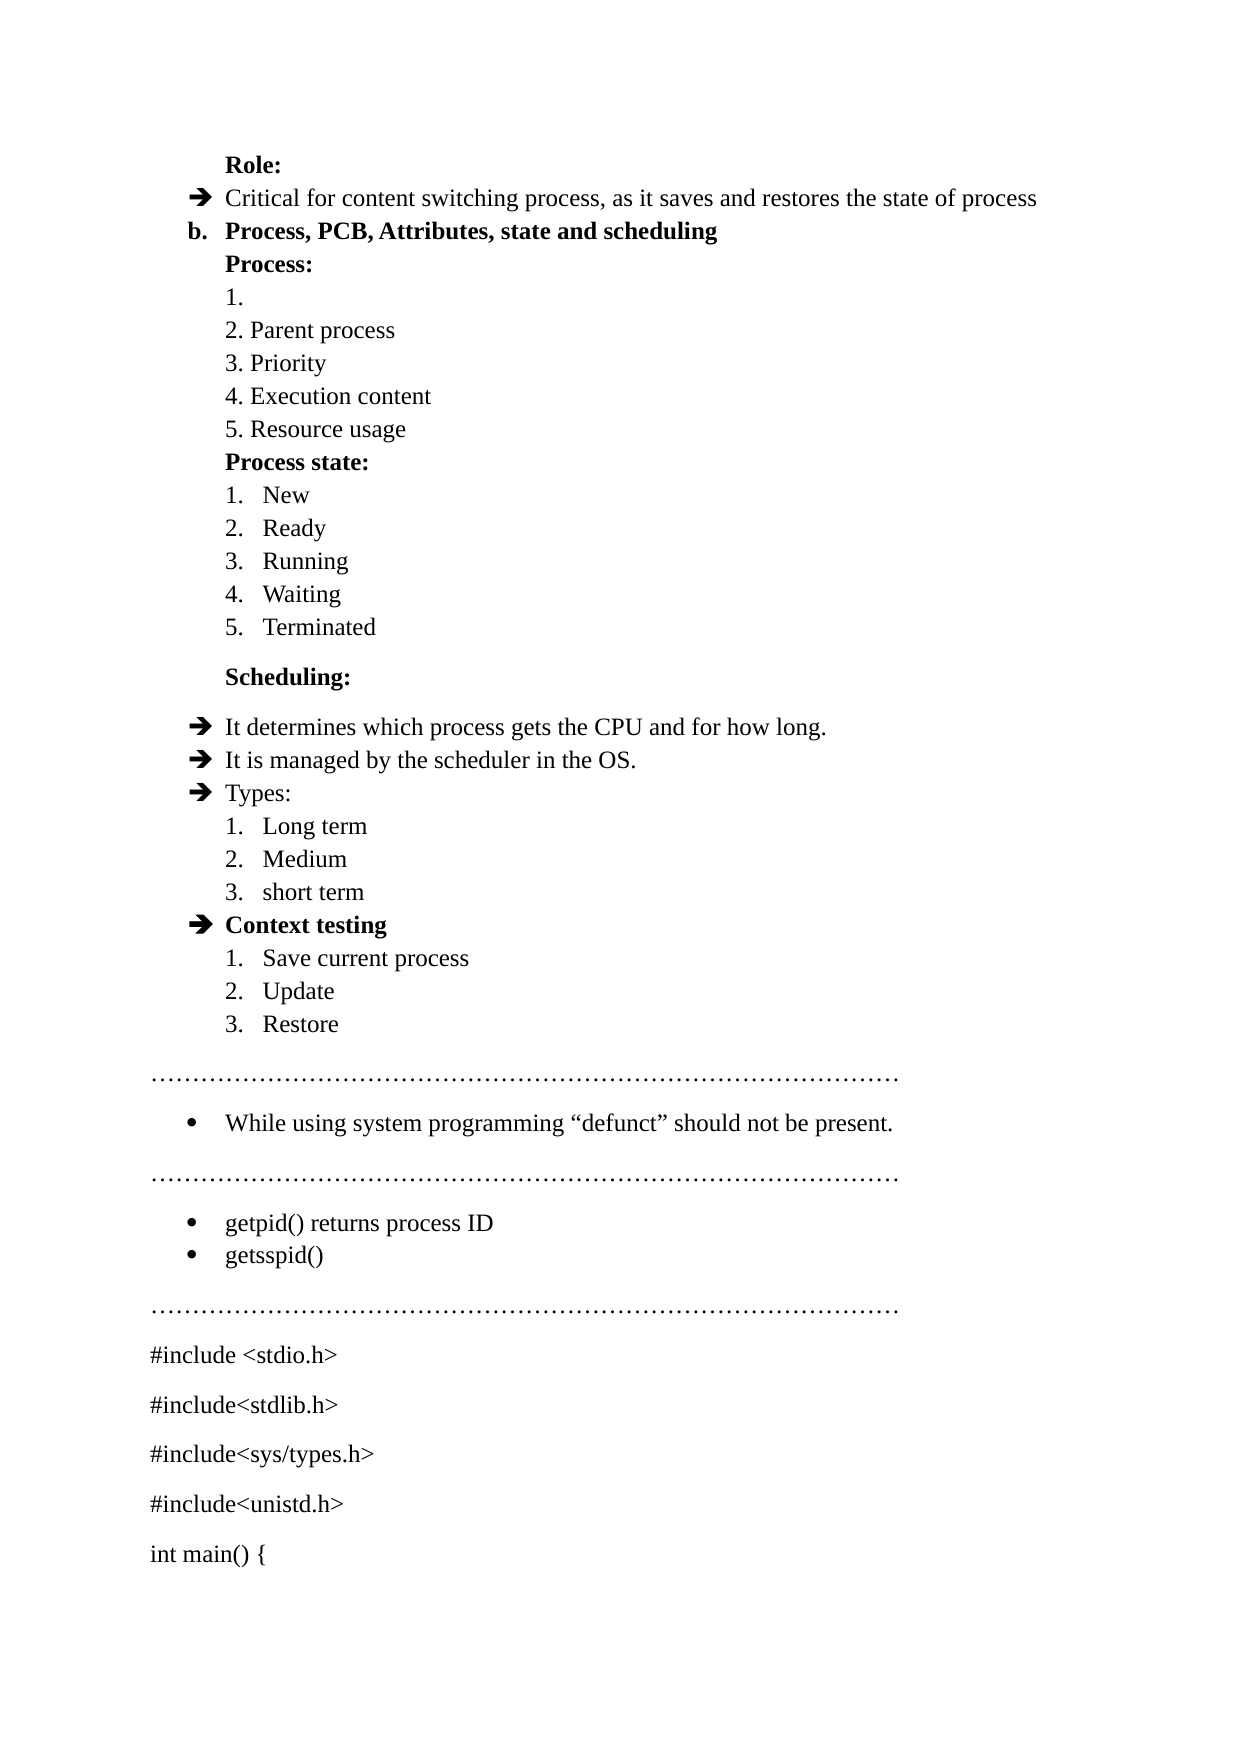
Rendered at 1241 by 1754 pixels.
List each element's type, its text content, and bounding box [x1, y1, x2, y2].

list getpid() returns process ID [187, 1208, 1090, 1236]
list Critical for content switching process, as it saves and restores the state of process [187, 183, 1090, 212]
list It determines which process gets the CPU and for how long. [187, 712, 1090, 740]
list Terminated [225, 612, 1090, 641]
list 3. Priority [225, 348, 1090, 377]
list short term [225, 877, 1090, 906]
list It is managed by the scheduler in the OS. [187, 745, 1090, 773]
list 5. Resource usage [225, 414, 1090, 443]
list 2. Parent process [225, 315, 1090, 344]
text #include<stdlib.h> [150, 1390, 1090, 1418]
list Process, PCB, Attributes, state and scheduling [187, 216, 1090, 245]
list Ready [225, 513, 1090, 542]
list Update [225, 976, 1090, 1004]
text #include<sys/types.h> [150, 1439, 1090, 1468]
text #include<unistd.h> [150, 1489, 1090, 1518]
list Role: [225, 150, 1090, 179]
list Process: [225, 249, 1090, 278]
text ……………………………………………………………………………… [150, 1058, 1090, 1087]
text Scheduling: [225, 662, 1090, 691]
list Process state: [225, 447, 1090, 476]
text ……………………………………………………………………………… [150, 1290, 1090, 1319]
list getsspid() [187, 1241, 1090, 1269]
list New [225, 480, 1090, 509]
text ……………………………………………………………………………… [150, 1158, 1090, 1187]
list Waiting [225, 579, 1090, 608]
list 4. Execution content [225, 381, 1090, 410]
list Long term [225, 811, 1090, 839]
list 1. [225, 282, 1090, 311]
list While using system programming “defunct” should not be present. [187, 1108, 1090, 1137]
text int main() { [150, 1539, 1090, 1567]
list Context testing [187, 910, 1090, 938]
list Medium [225, 844, 1090, 872]
list Running [225, 546, 1090, 575]
text #include <stdio.h> [150, 1340, 1090, 1369]
list Restore [225, 1009, 1090, 1038]
list Types: [187, 778, 1090, 806]
list Save current process [225, 943, 1090, 972]
